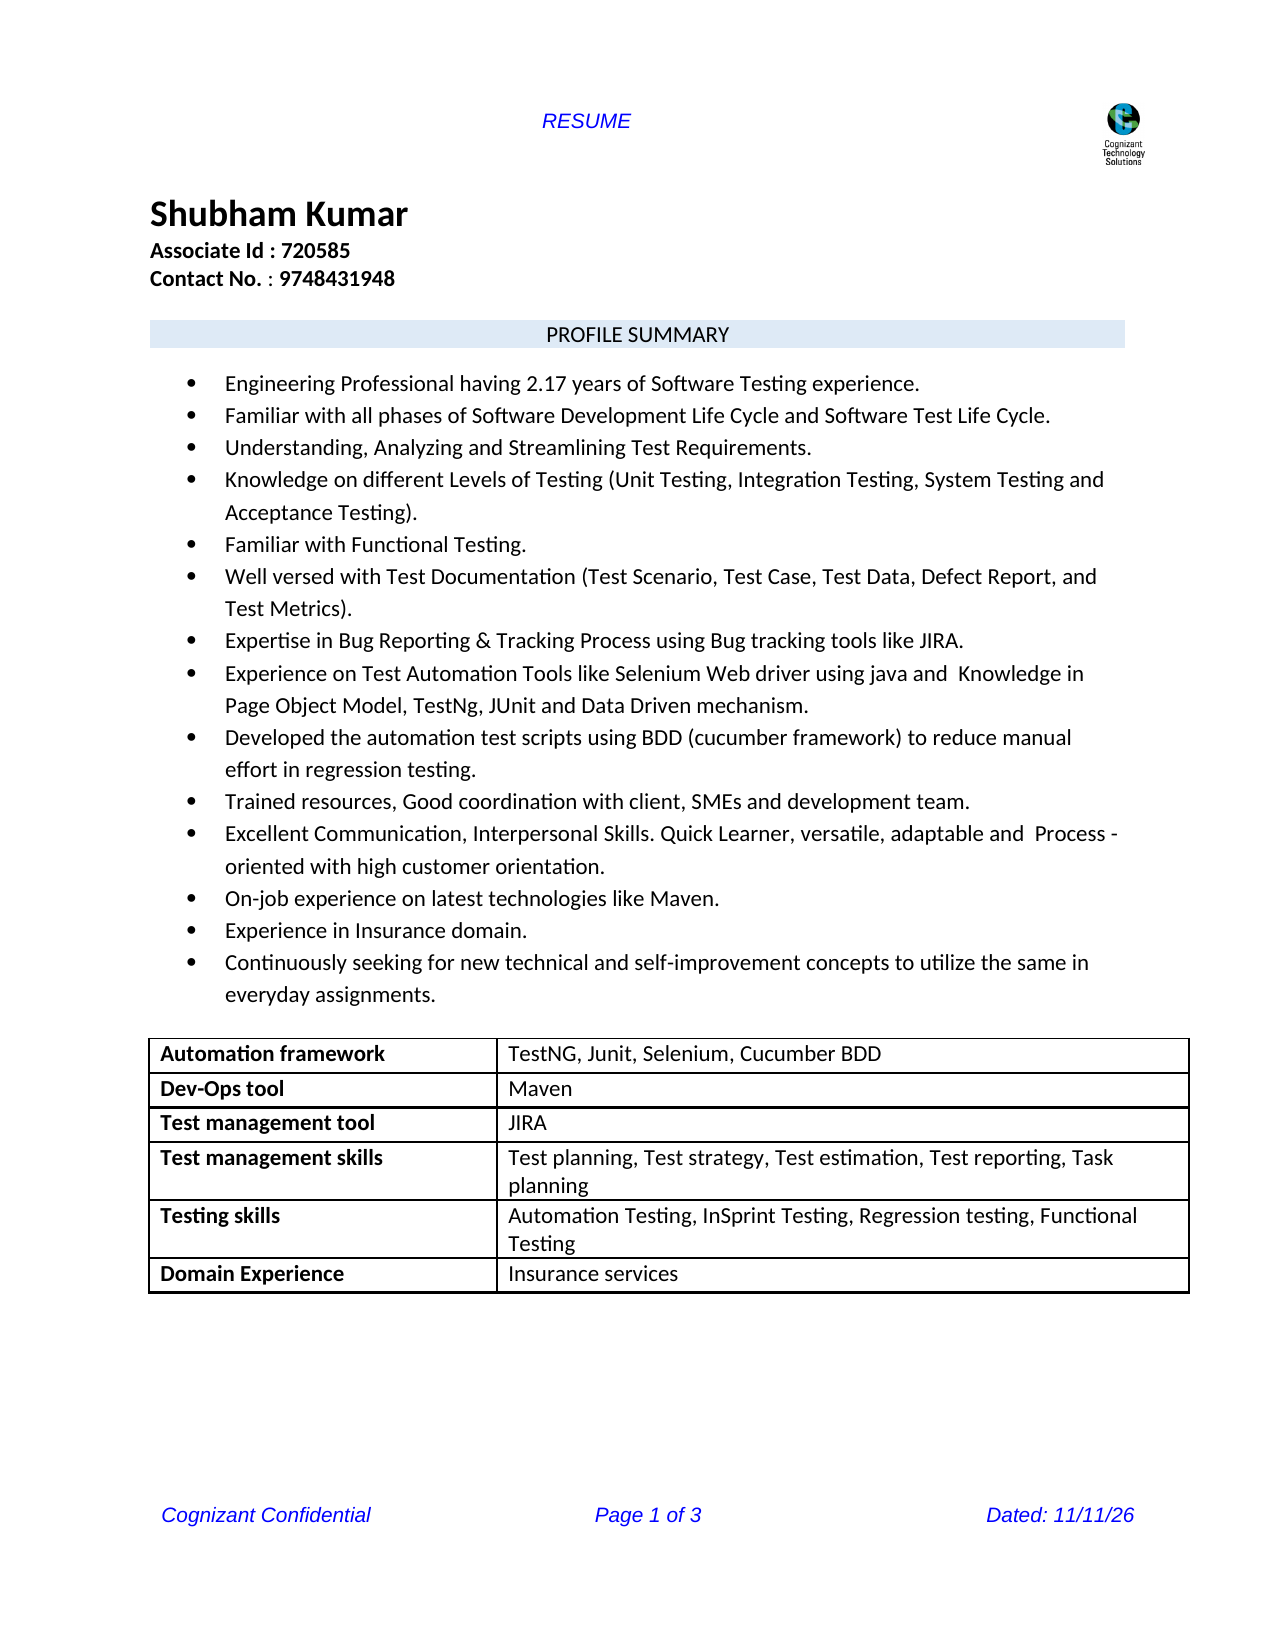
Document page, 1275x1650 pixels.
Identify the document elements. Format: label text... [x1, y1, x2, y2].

list Understanding, Analyzing and Streamlining Test Requirements. [187, 433, 1120, 461]
table_header TestNG, Junit, Selenium, Cucumber BDD [498, 1039, 1188, 1072]
list Continuously seeking for new technical and self-improvement concepts to utilize the same in everyday assignments. [187, 948, 1120, 1008]
table_cell Test planning, Test strategy, Test estimation, Test reporting, Task planning [498, 1143, 1188, 1199]
text Contact No. : 9748431948 [150, 264, 1125, 292]
list Expertise in Bug Reporting & Tracking Process using Bug tracking tools like JIRA. [187, 626, 1120, 654]
picture [1102, 102, 1146, 167]
table_cell Automation Testing, InSprint Testing, Regression testing, Functional Testing [498, 1201, 1188, 1257]
table_header Automation framework [150, 1039, 496, 1072]
table_cell Testing skills [150, 1201, 496, 1257]
table_cell Dev-Ops tool [150, 1074, 496, 1106]
list Experience on Test Automation Tools like Selenium Web driver using java and Knowledge in Page Object Model, TestNg, JUnit and Data Driven mechanism. [187, 659, 1120, 719]
table_cell Test management tool [150, 1109, 496, 1141]
list On-job experience on latest technologies like Maven. [187, 884, 1120, 912]
list Excellent Communication, Interpersonal Skills. Quick Learner, versatile, adaptable and Process - oriented with high customer orientation. [187, 819, 1120, 880]
list Knowledge on different Levels of Testing (Unit Testing, Integration Testing, System Testing and Acceptance Testing). [187, 466, 1120, 526]
list Engineering Professional having 2.17 years of Software Testing experience. [187, 369, 1120, 397]
text Shubham Kumar [150, 190, 1125, 236]
list Trained resources, Good coordination with client, SMEs and development team. [187, 787, 1120, 815]
text PROFILE SUMMARY [150, 320, 1125, 348]
table_cell Insurance services [498, 1259, 1188, 1291]
table_cell JIRA [498, 1109, 1188, 1141]
list Experience in Insurance domain. [187, 916, 1120, 944]
text Associate Id : 720585 [150, 236, 1125, 264]
table_cell Maven [498, 1074, 1188, 1106]
list Developed the automation test scripts using BDD (cucumber framework) to reduce manual effort in regression testing. [187, 723, 1120, 783]
table_cell Test management skills [150, 1143, 496, 1199]
list Well versed with Test Documentation (Test Scenario, Test Case, Test Data, Defect Report, and Test Metrics). [187, 562, 1120, 622]
list Familiar with all phases of Software Development Life Cycle and Software Test Life Cycle. [187, 401, 1120, 429]
list Familiar with Functional Testing. [187, 530, 1120, 558]
table_cell Domain Experience [150, 1259, 496, 1291]
